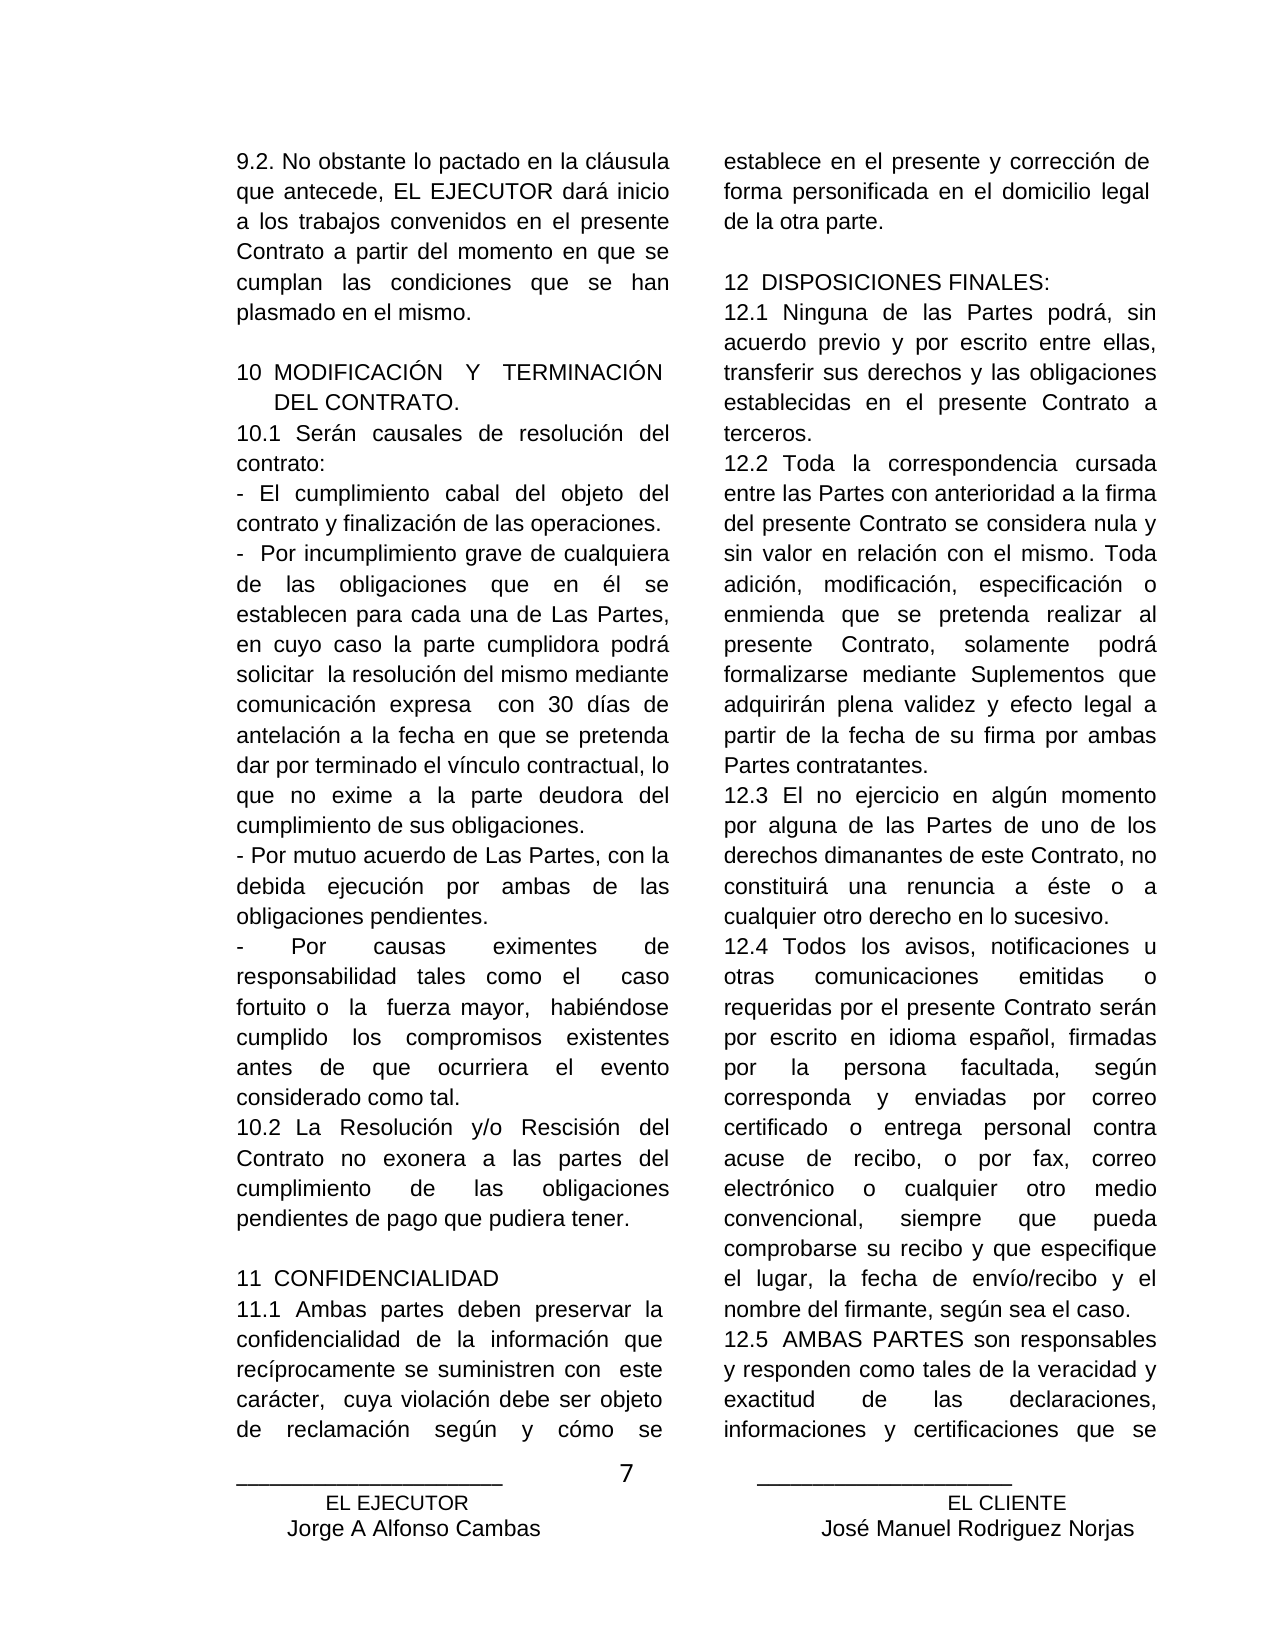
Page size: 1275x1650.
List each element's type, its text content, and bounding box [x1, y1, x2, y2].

list Todos los avisos, notificaciones u otras comunicaciones emitidas o requeridas por el presente Contrato serán por escrito en idioma español, firmadas por la persona facultada, según corresponda y enviadas por correo certificado o entrega personal contra acuse de recibo, o por fax, correo electrónico o cualquier otro medio convencional, siempre que pueda comprobarse su recibo y que especifique el lugar, la fecha de envío/recibo y el nombre del firmante, según sea el caso. [723, 933, 1157, 1322]
list Serán causales de resolución del contrato: [236, 419, 670, 476]
text 9.2. No obstante lo pactado en la cláusula que antecede, EL EJECUTOR dará inicio a los trabajos convenidos en el presente Contrato a partir del momento en que se cumplan las condiciones que se han plasmado en el mismo. [236, 148, 670, 325]
list MODIFICACIÓN Y TERMINACIÓN DEL CONTRATO. [236, 359, 663, 416]
text - Por mutuo acuerdo de Las Partes, con la debida ejecución por ambas de las obligaciones pendientes. [236, 842, 670, 929]
text - Por incumplimiento grave de cualquiera de las obligaciones que en él se establecen para cada una de Las Partes, en cuyo caso la parte cumplidora podrá solicitar la resolución del mismo mediante comunicación expresa con 30 días de antelación a la fecha en que se pretenda dar por terminado el vínculo contractual, lo que no exime a la parte deudora del cumplimiento de sus obligaciones. [236, 540, 670, 839]
list Toda la correspondencia cursada entre las Partes con anterioridad a la firma del presente Contrato se considera nula y sin valor en relación con el mismo. Toda adición, modificación, especificación o enmienda que se pretenda realizar al presente Contrato, solamente podrá formalizarse mediante Suplementos que adquirirán plena validez y efecto legal a partir de la fecha de su firma por ambas Partes contratantes. [723, 450, 1157, 778]
list CONFIDENCIALIDAD [236, 1265, 663, 1292]
list Ambas partes deben preservar la confidencialidad de la información que recíprocamente se suministren con este carácter, cuya violación debe ser objeto de reclamación según y cómo se establece en el presente y corrección de forma personificada en el domicilio legal de la otra parte. [723, 148, 1150, 234]
text - Por causas eximentes de responsabilidad tales como el caso fortuito o la fuerza mayor, habiéndose cumplido los compromisos existentes antes de que ocurriera el evento considerado como tal. [236, 933, 670, 1111]
text - El cumplimiento cabal del objeto del contrato y finalización de las operaciones. [236, 480, 670, 537]
list La Resolución y/o Rescisión del Contrato no exonera a las partes del cumplimiento de las obligaciones pendientes de pago que pudiera tener. [236, 1114, 670, 1231]
list El no ejercicio en algún momento por alguna de las Partes de uno de los derechos dimanantes de este Contrato, no constituirá una renuncia a éste o a cualquier otro derecho en lo sucesivo. [723, 782, 1157, 929]
list Ninguna de las Partes podrá, sin acuerdo previo y por escrito entre ellas, transferir sus derechos y las obligaciones establecidas en el presente Contrato a terceros. [723, 299, 1157, 446]
list Ambas partes deben preservar la confidencialidad de la información que recíprocamente se suministren con este carácter, cuya violación debe ser objeto de reclamación según y cómo se establece en el presente y corrección de forma personificada en el domicilio legal de la otra parte. [236, 1296, 663, 1443]
list DISPOSICIONES FINALES: [723, 268, 1157, 295]
